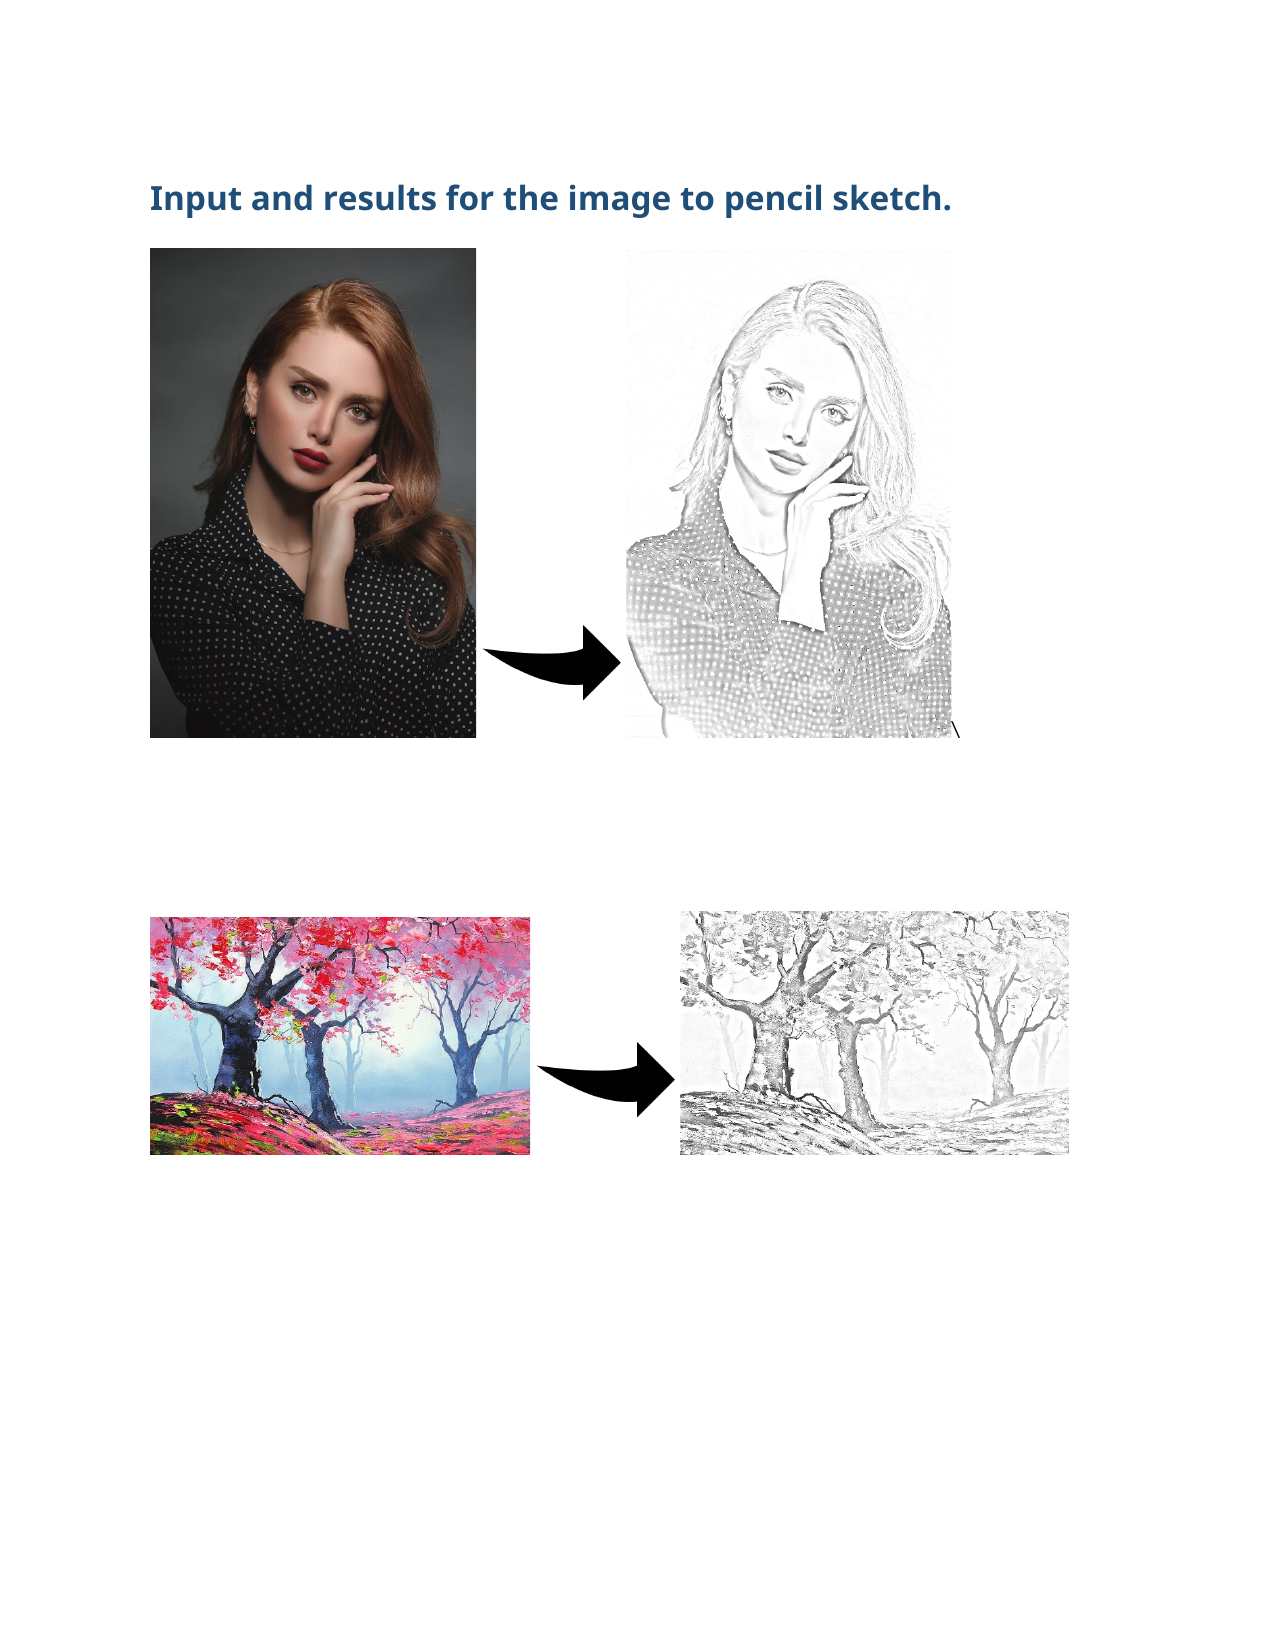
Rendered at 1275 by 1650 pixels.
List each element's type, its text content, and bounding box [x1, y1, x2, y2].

picture [150, 911, 1069, 1155]
subtitle Input and results for the image to pencil sketch. [150, 175, 1125, 220]
picture [150, 248, 952, 738]
